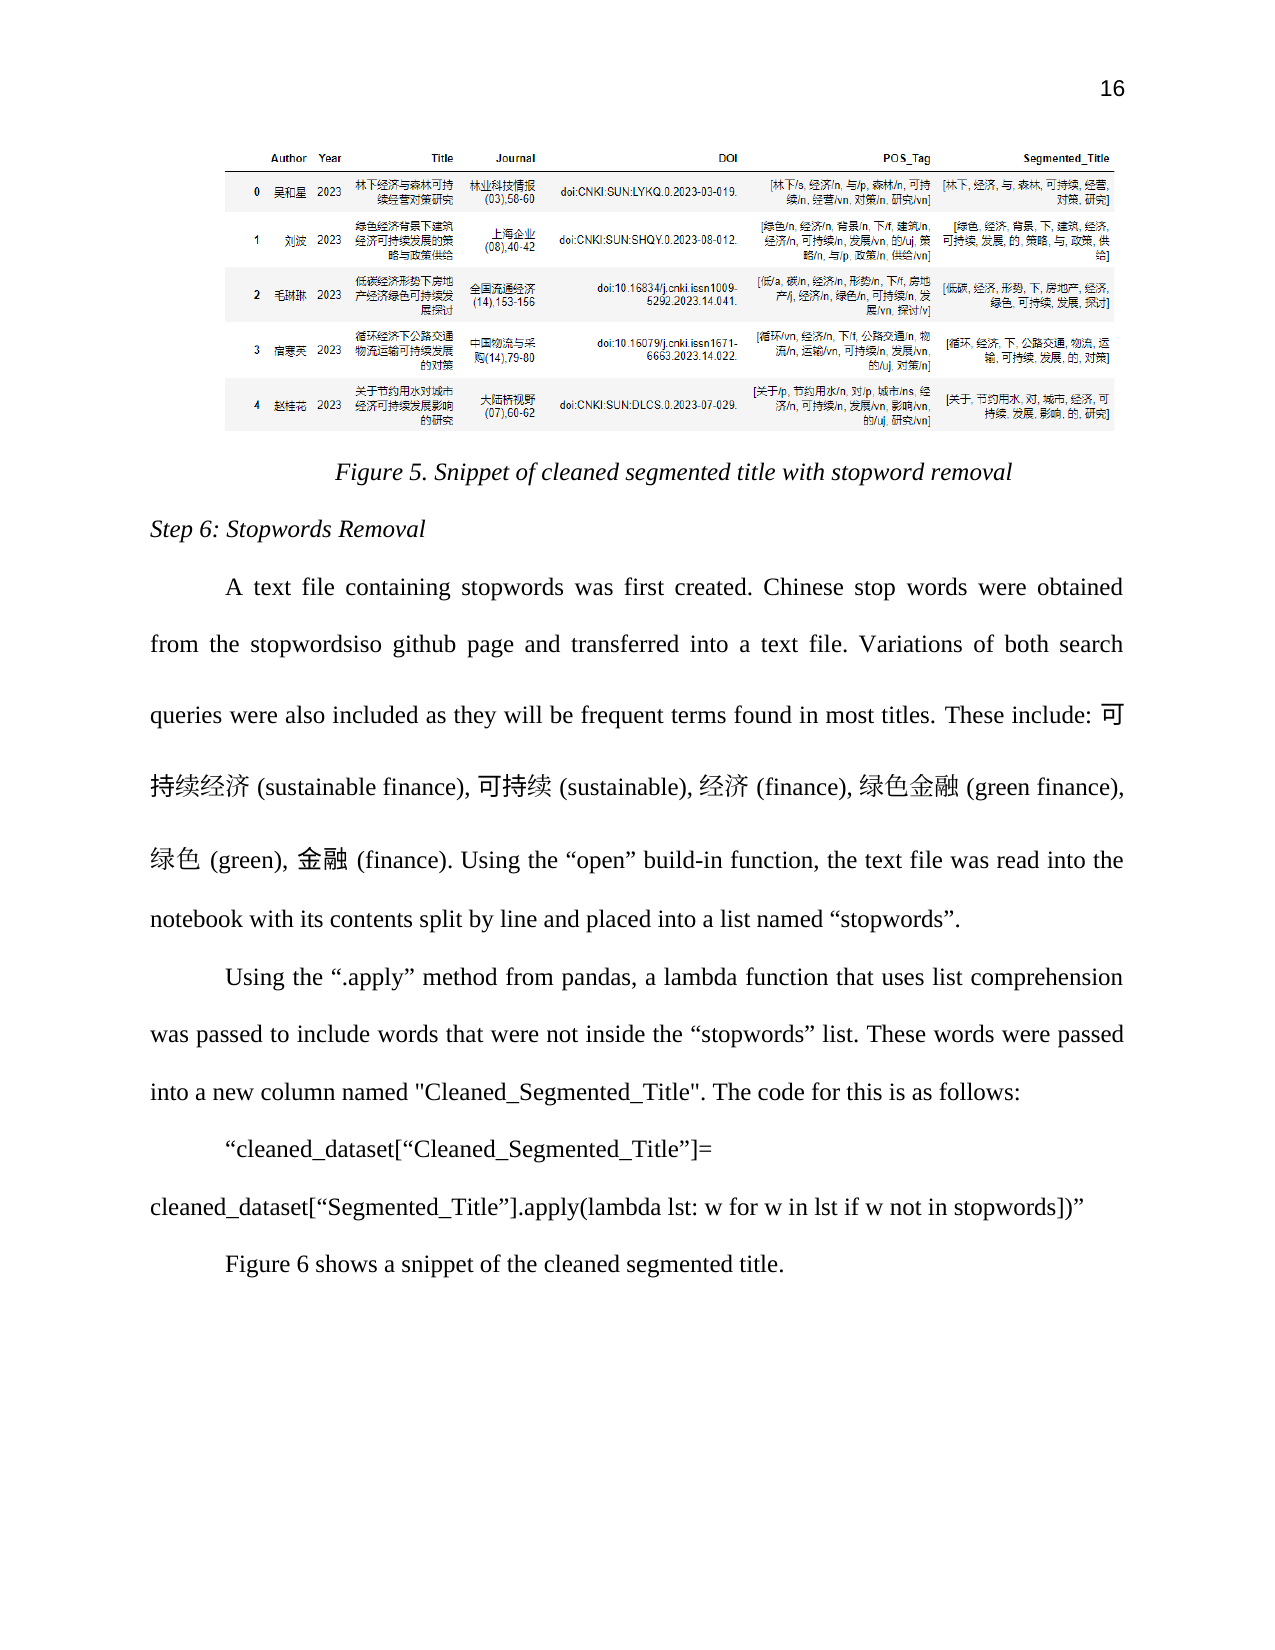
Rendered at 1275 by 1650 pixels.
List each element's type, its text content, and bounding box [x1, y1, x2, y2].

text Using the “.apply” method from pandas, a lambda function that uses list comprehension was passed to include words that were not inside the “stopwords” list. These words were passed into a new column named "Cleaned_Segmented_Title". The code for this is as follows: [150, 962, 1125, 1105]
text Step 6: Stopwords Removal [150, 514, 1125, 543]
picture [225, 150, 1115, 431]
text “cleaned_dataset[“Cleaned_Segmented_Title”]= cleaned_dataset[“Segmented_Title”].apply(lambda lst: w for w in lst if w not in stopwords])” [150, 1134, 1125, 1220]
text Figure 6 shows a snippet of the cleaned segmented title. [150, 1249, 1125, 1278]
text Figure 5. Snippet of cleaned segmented title with stopword removal [150, 457, 1125, 485]
text A text file containing stopwords was first created. Chinese stop words were obtained from the stopwordsiso github page and transferred into a text file. Variations of both search queries were also included as they will be frequent terms found in most titles. These include: 可持续经济 (sustainable finance), 可持续 (sustainable), 经济 (finance), 绿色金融 (green finance), 绿色 (green), 金融 (finance). Using the “open” build-in function, the text file was read into the notebook with its contents split by line and placed into a list named “stopwords”. [150, 572, 1125, 933]
